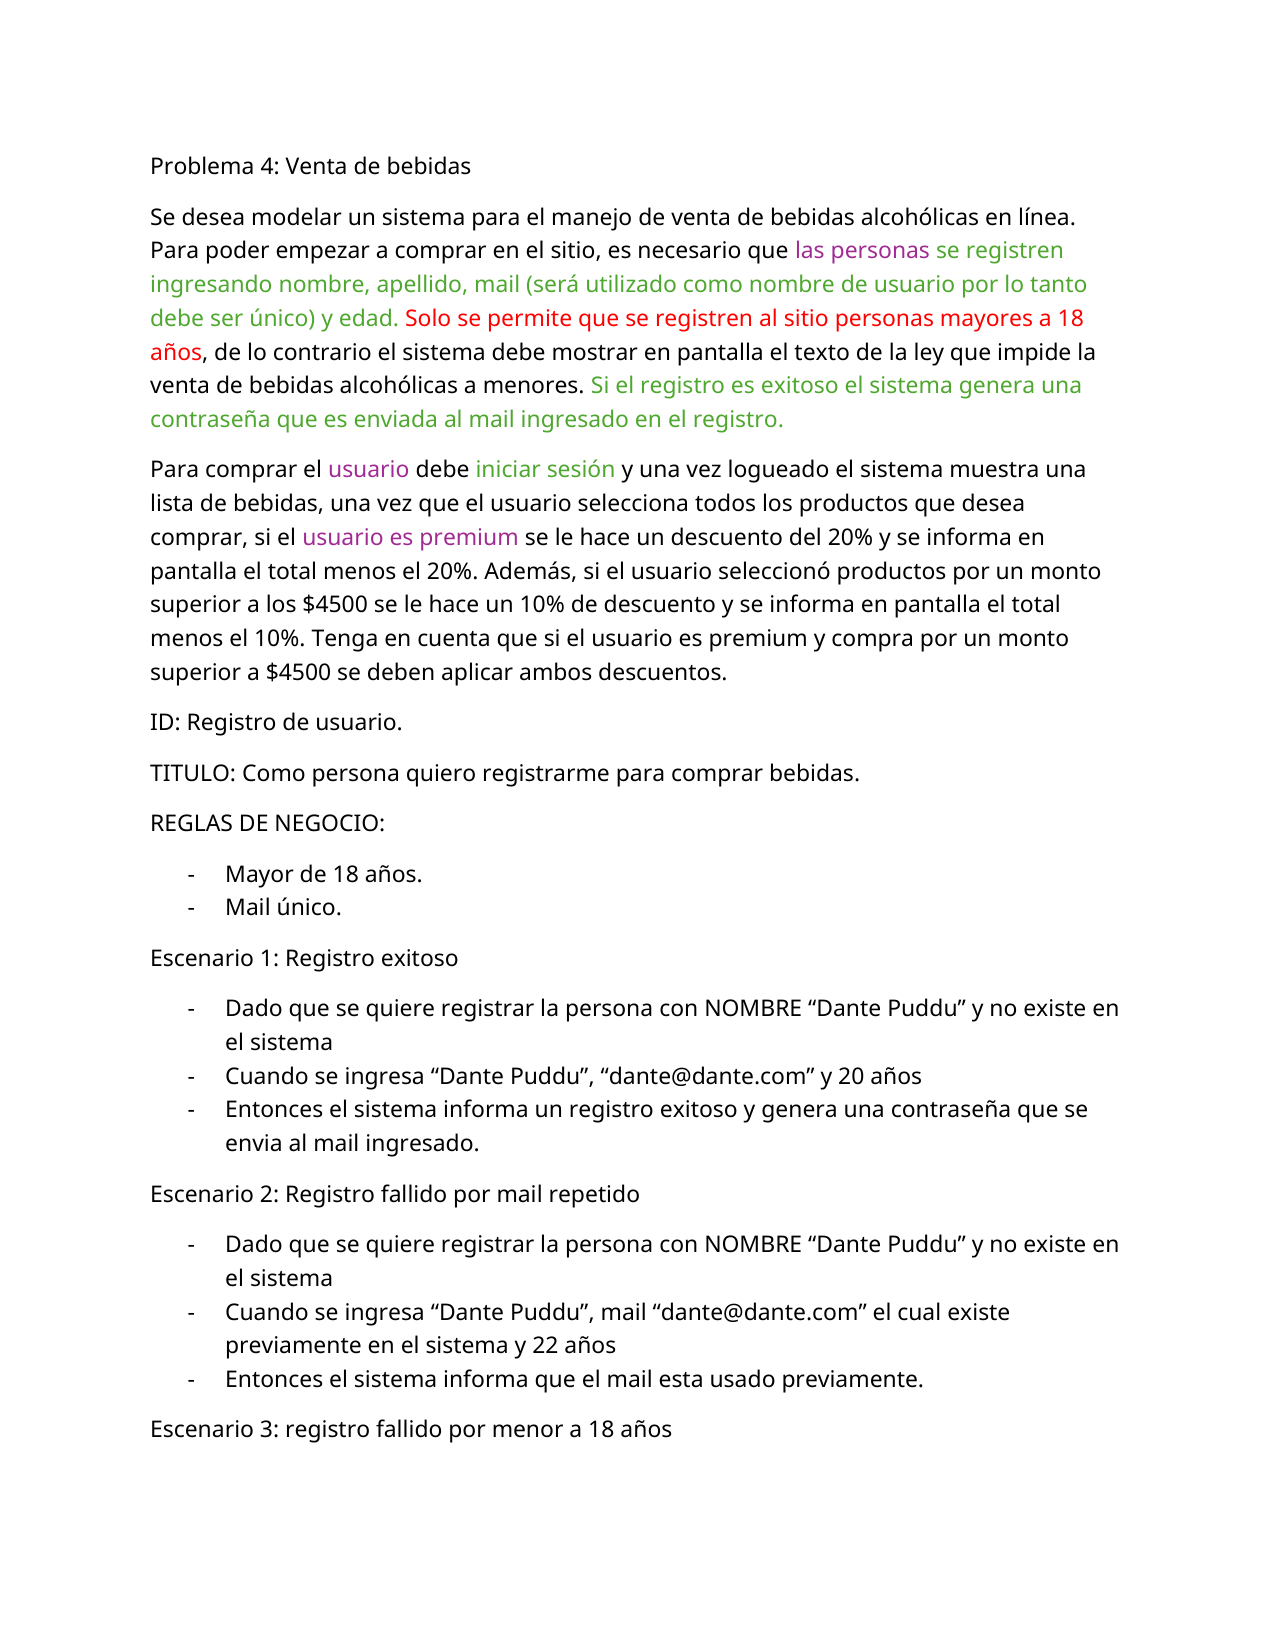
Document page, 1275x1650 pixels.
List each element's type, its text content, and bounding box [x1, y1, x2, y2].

text Se desea modelar un sistema para el manejo de venta de bebidas alcohólicas en línea. Para poder empezar a comprar en el sitio, es necesario que las personas se registren ingresando nombre, apellido, mail (será utilizado como nombre de usuario por lo tanto debe ser único) y edad. Solo se permite que se registren al sitio personas mayores a 18 años, de lo contrario el sistema debe mostrar en pantalla el texto de la ley que impide la venta de bebidas alcohólicas a menores. Si el registro es exitoso el sistema genera una contraseña que es enviada al mail ingresado en el registro. [150, 200, 1125, 434]
text Problema 4: Venta de bebidas [150, 150, 1125, 181]
list Dado que se quiere registrar la persona con NOMBRE “Dante Puddu” y no existe en el sistema [187, 992, 1125, 1057]
list Cuando se ingresa “Dante Puddu”, “dante@dante.com” y 20 años [187, 1059, 1125, 1091]
list Entonces el sistema informa un registro exitoso y genera una contraseña que se envia al mail ingresado. [187, 1093, 1125, 1158]
text TITULO: Como persona quiero registrarme para comprar bebidas. [150, 757, 1125, 788]
text Para comprar el usuario debe iniciar sesión y una vez logueado el sistema muestra una lista de bebidas, una vez que el usuario selecciona todos los productos que desea comprar, si el usuario es premium se le hace un descuento del 20% y se informa en pantalla el total menos el 20%. Además, si el usuario seleccionó productos por un monto superior a los $4500 se le hace un 10% de descuento y se informa en pantalla el total menos el 10%. Tenga en cuenta que si el usuario es premium y compra por un monto superior a $4500 se deben aplicar ambos descuentos. [150, 453, 1125, 687]
text REGLAS DE NEGOCIO: [150, 807, 1125, 838]
list Dado que se quiere registrar la persona con NOMBRE “Dante Puddu” y no existe en el sistema [187, 1228, 1125, 1293]
text Escenario 1: Registro exitoso [150, 942, 1125, 973]
list Mayor de 18 años. [187, 857, 1125, 889]
text ID: Registro de usuario. [150, 706, 1125, 737]
list Cuando se ingresa “Dante Puddu”, mail “dante@dante.com” el cual existe previamente en el sistema y 22 años [187, 1295, 1125, 1360]
list Mail único. [187, 891, 1125, 922]
list Entonces el sistema informa que el mail esta usado previamente. [187, 1363, 1125, 1394]
text Escenario 3: registro fallido por menor a 18 años [150, 1413, 1125, 1444]
text Escenario 2: Registro fallido por mail repetido [150, 1177, 1125, 1209]
